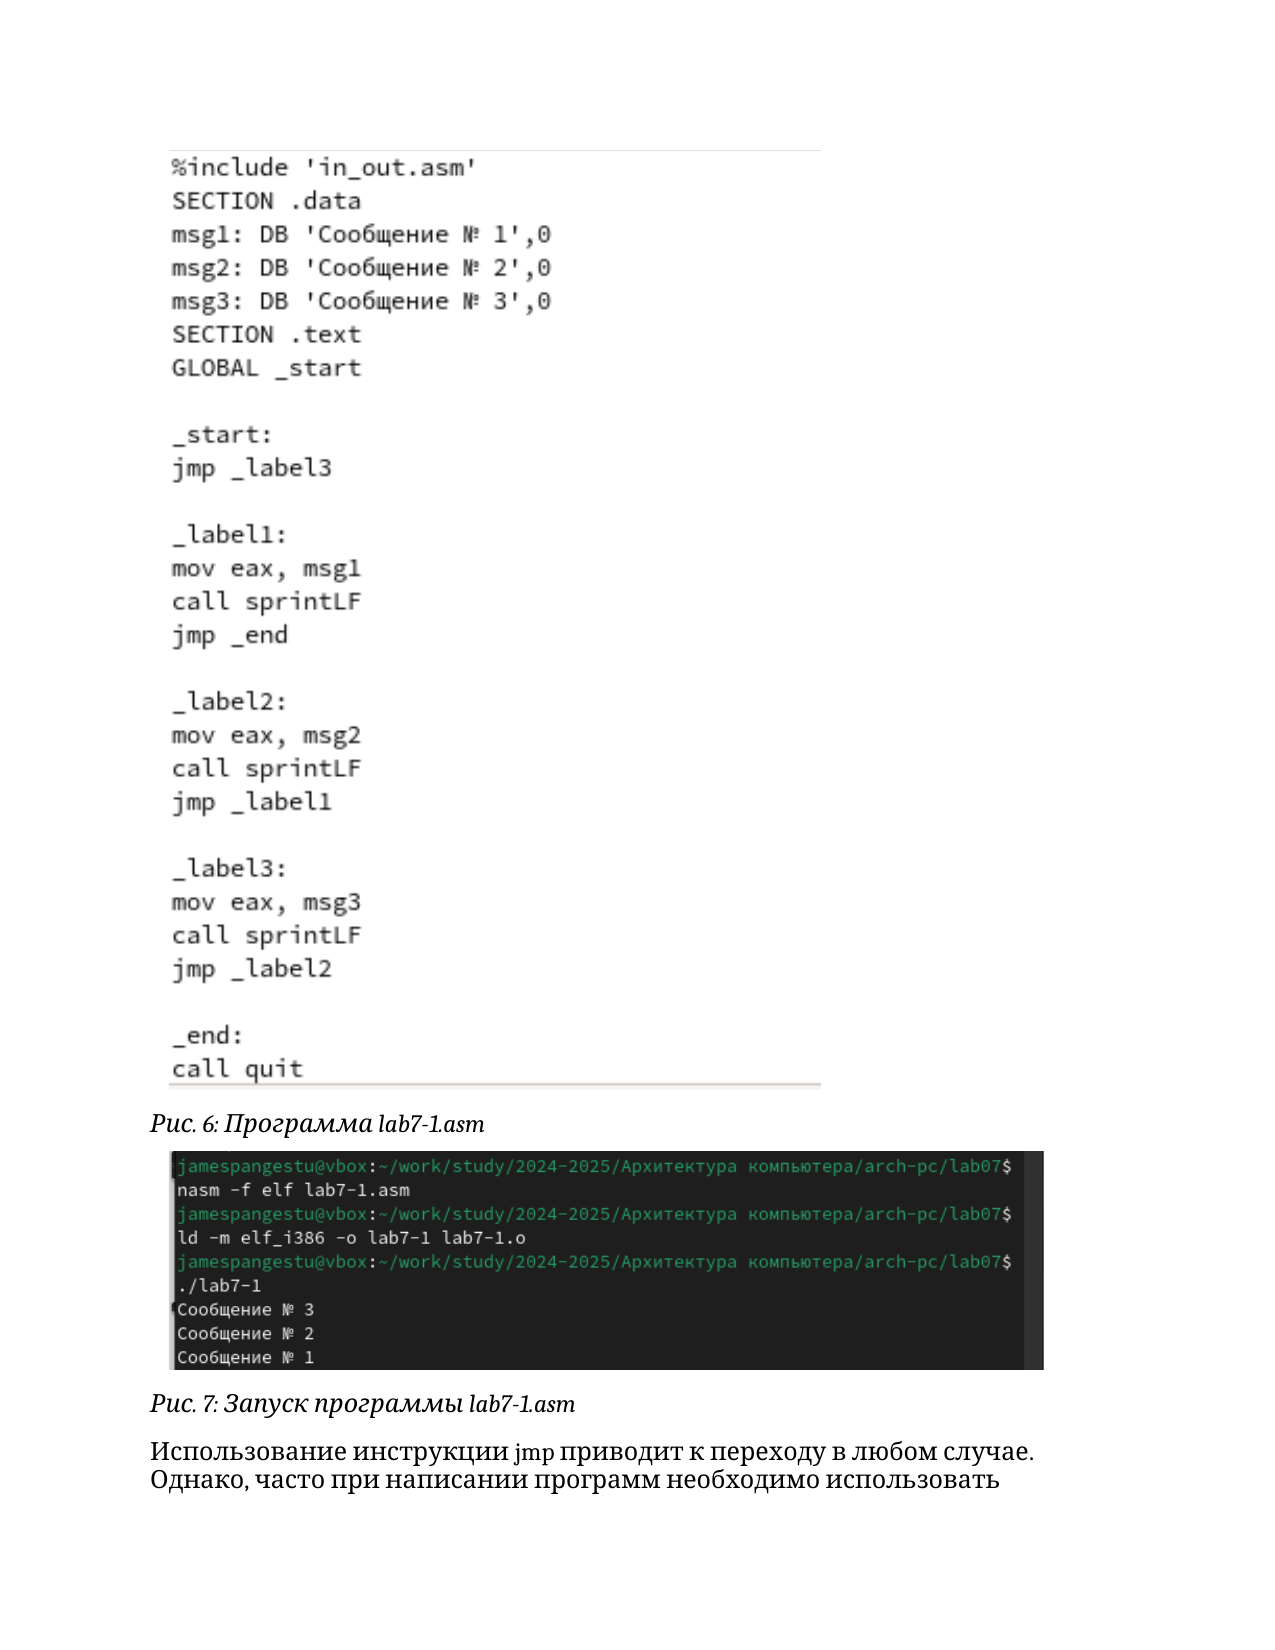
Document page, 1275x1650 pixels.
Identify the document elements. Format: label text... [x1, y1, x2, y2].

picture [168, 1151, 1044, 1370]
picture [168, 150, 821, 1090]
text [150, 1438, 1125, 1495]
text Рис. 7: Запуск программы lab7-1.asm [150, 1390, 1125, 1419]
text Рис. 6: Программа lab7-1.asm [150, 1110, 1125, 1139]
